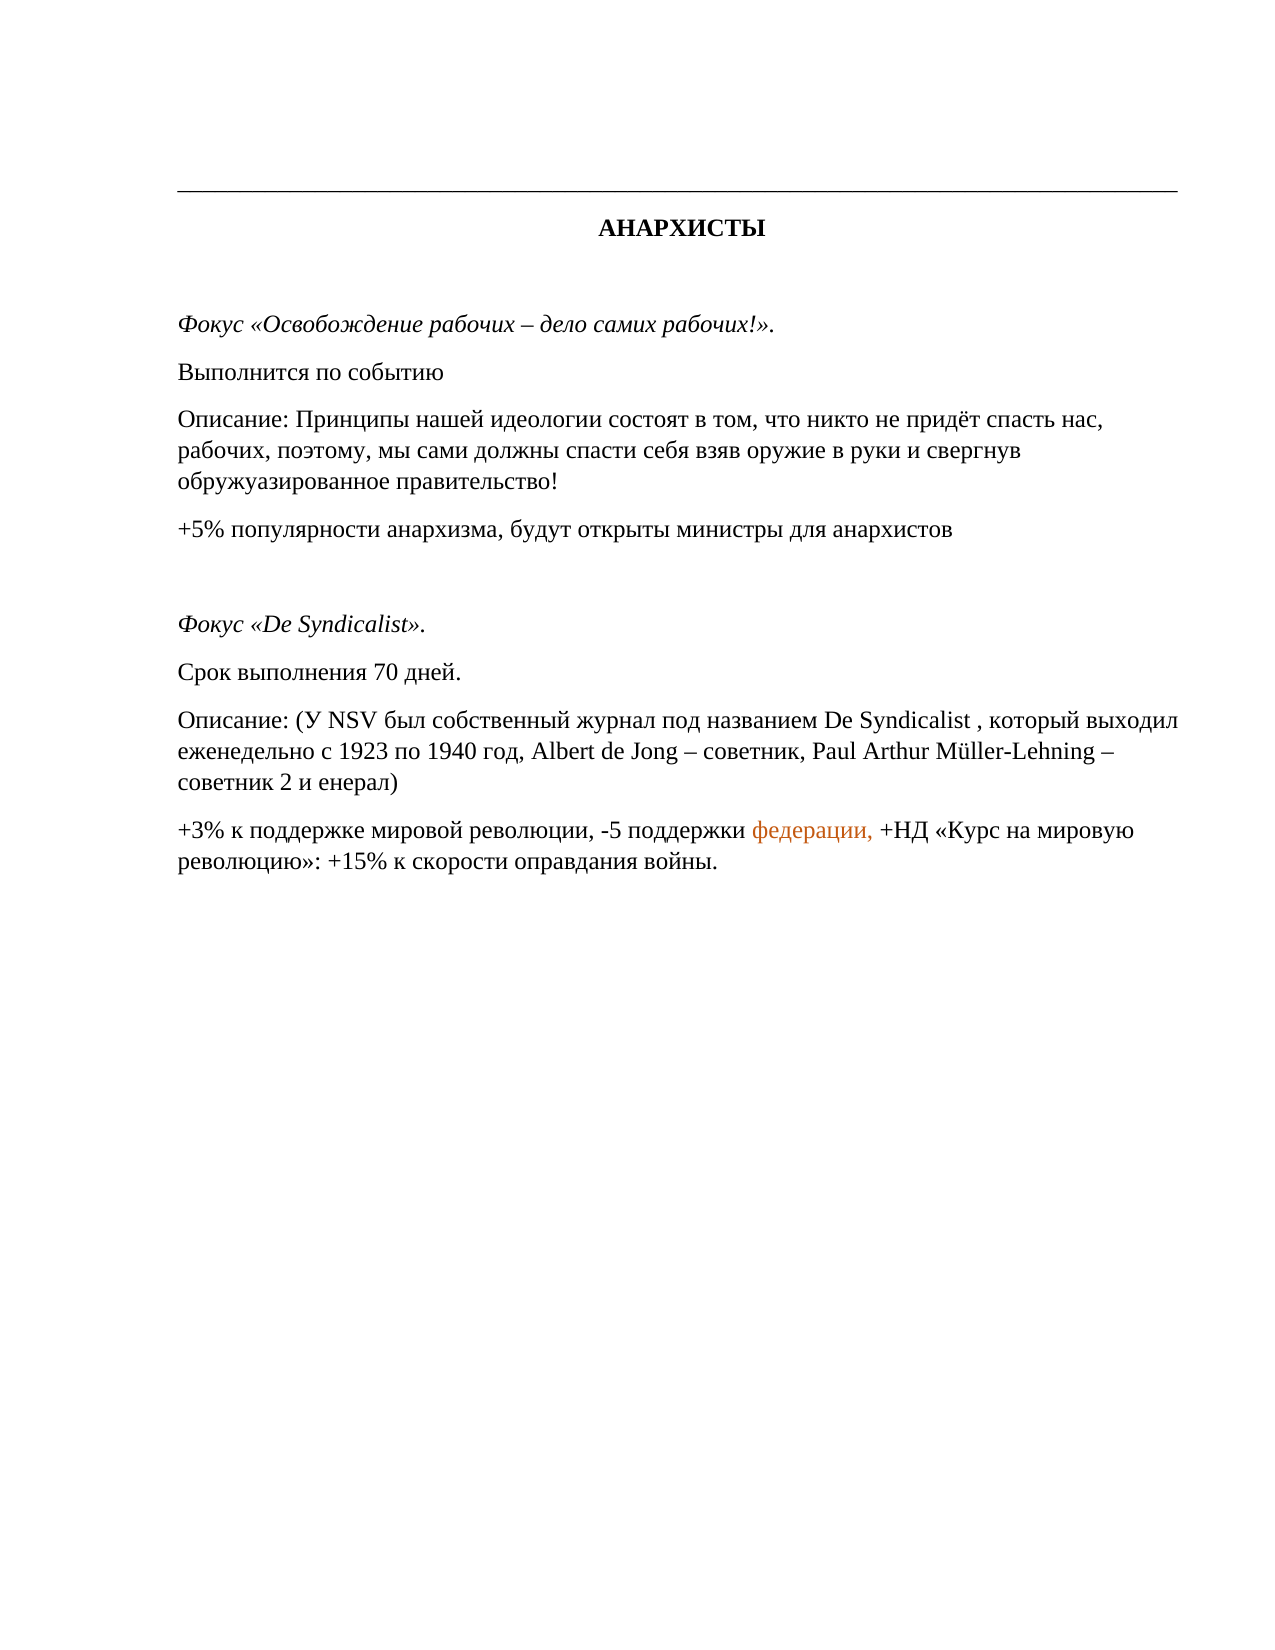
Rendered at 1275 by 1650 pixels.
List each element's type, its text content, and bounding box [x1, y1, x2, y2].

text Фокус «Освобождение рабочих – дело самих рабочих!». [177, 309, 1186, 338]
text ________________________________________________________________________________ [177, 166, 1186, 194]
text Срок выполнения 70 дней. [177, 657, 1186, 686]
text Выполнится по событию [177, 357, 1186, 385]
text Фокус «De Syndicalist». [177, 609, 1186, 638]
text АНАРХИСТЫ [177, 213, 1186, 242]
text Описание: (У NSV был собственный журнал под названием De Syndicalist , который выходил еженедельно с 1923 по 1940 год, Albert de Jong – советник, Paul Arthur Müller-Lehning – советник 2 и енерал) [177, 705, 1186, 796]
text +3% к поддержке мировой революции, -5 поддержки федерации, +НД «Курс на мировую революцию»: +15% к скорости оправдания войны. [177, 815, 1186, 874]
text Описание: Принципы нашей идеологии состоят в том, что никто не придёт спасть нас, рабочих, поэтому, мы сами должны спасти себя взяв оружие в руки и свергнув обружуазированное правительство! [177, 404, 1186, 495]
text +5% популярности анархизма, будут открыты министры для анархистов [177, 514, 1186, 543]
